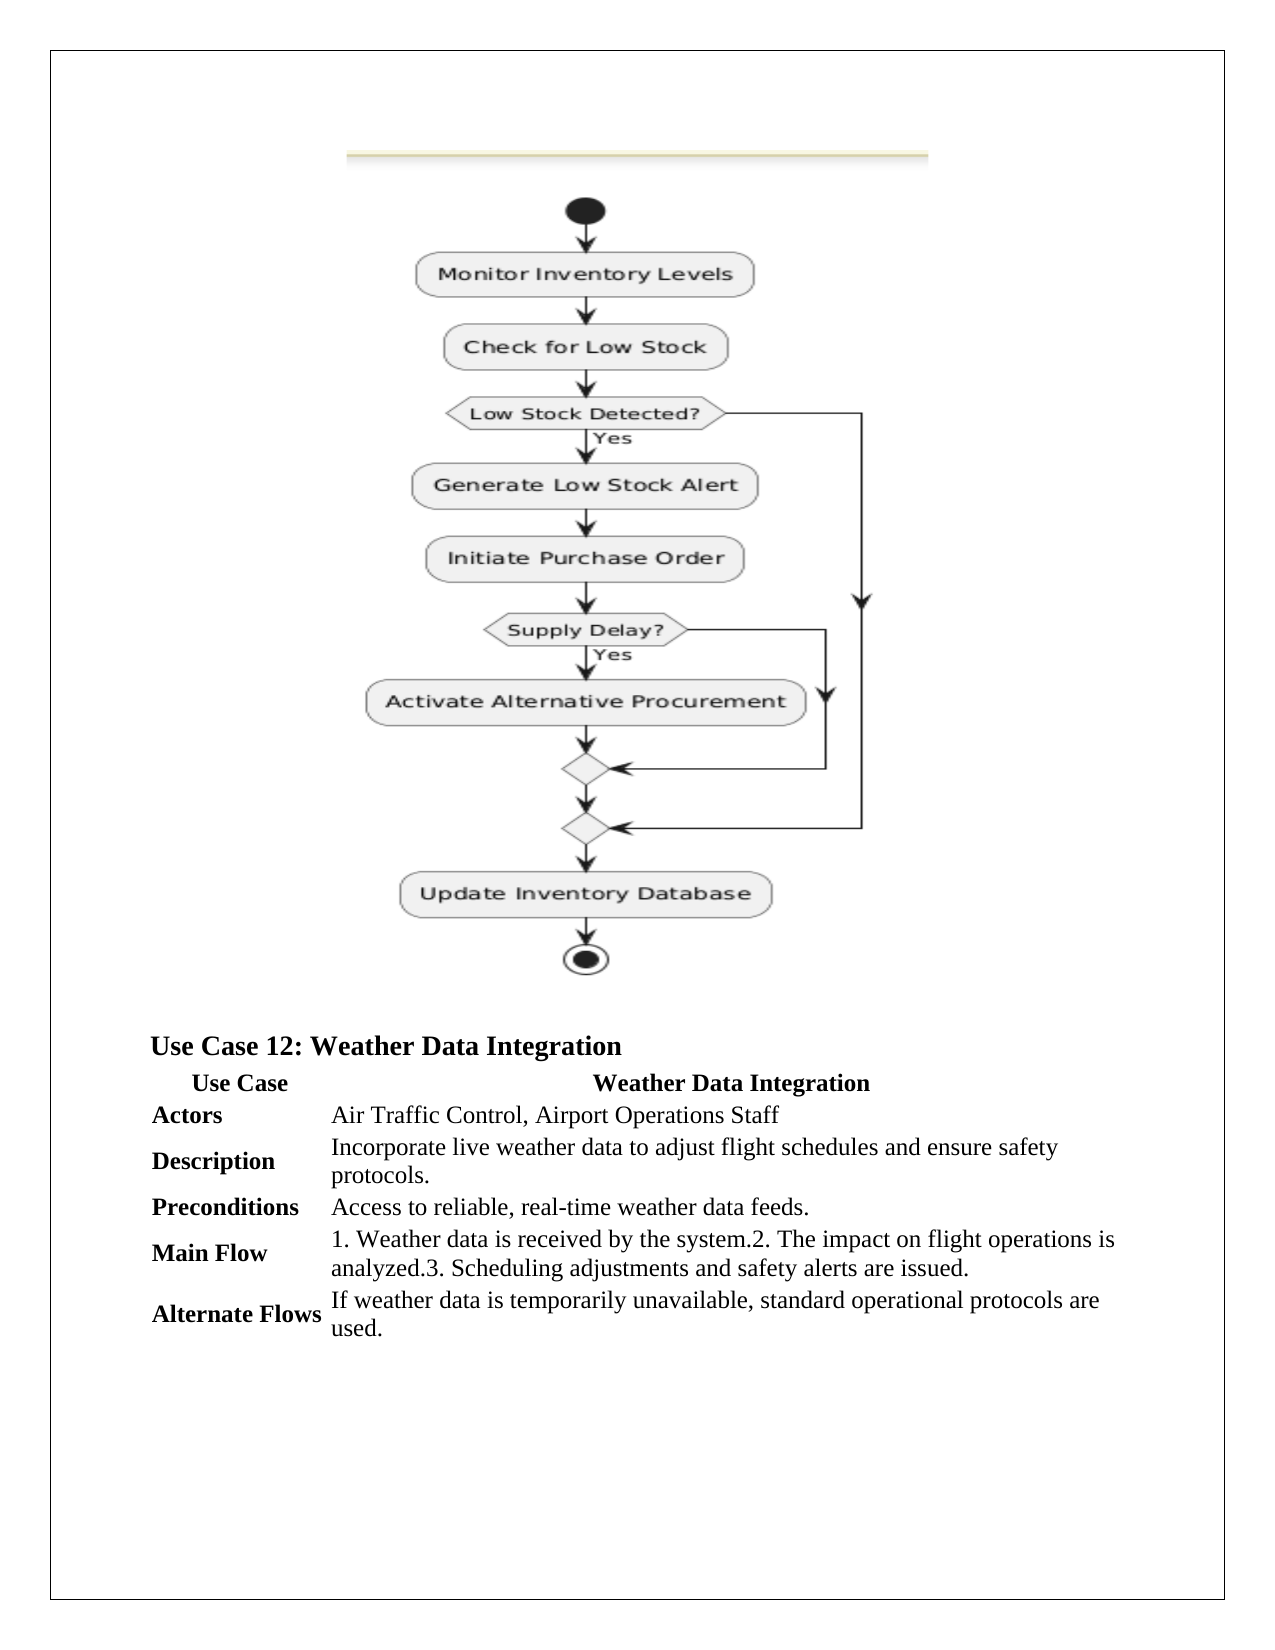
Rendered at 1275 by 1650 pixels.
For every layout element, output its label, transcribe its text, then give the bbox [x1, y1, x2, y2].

table_cell Preconditions [150, 1191, 329, 1223]
table_cell Incorporate live weather data to adjust flight schedules and ensure safety protocols. [329, 1130, 1133, 1191]
text Use Case 12: Weather Data Integration [150, 1029, 1125, 1061]
table_cell Main Flow [150, 1223, 329, 1283]
table_cell Alternate Flows [150, 1283, 329, 1344]
table_cell Actors [150, 1098, 329, 1130]
table_cell 1. Weather data is received by the system.2. The impact on flight operations is analyzed.3. Scheduling adjustments and safety alerts are issued. [329, 1223, 1133, 1283]
table_cell Access to reliable, real-time weather data feeds. [329, 1191, 1133, 1223]
table_header Use Case [150, 1066, 329, 1098]
table_header Weather Data Integration [329, 1066, 1133, 1098]
table_cell Description [150, 1130, 329, 1191]
table_cell Air Traffic Control, Airport Operations Staff [329, 1098, 1133, 1130]
picture [346, 150, 929, 1024]
table_cell If weather data is temporarily unavailable, standard operational protocols are used. [329, 1283, 1133, 1344]
